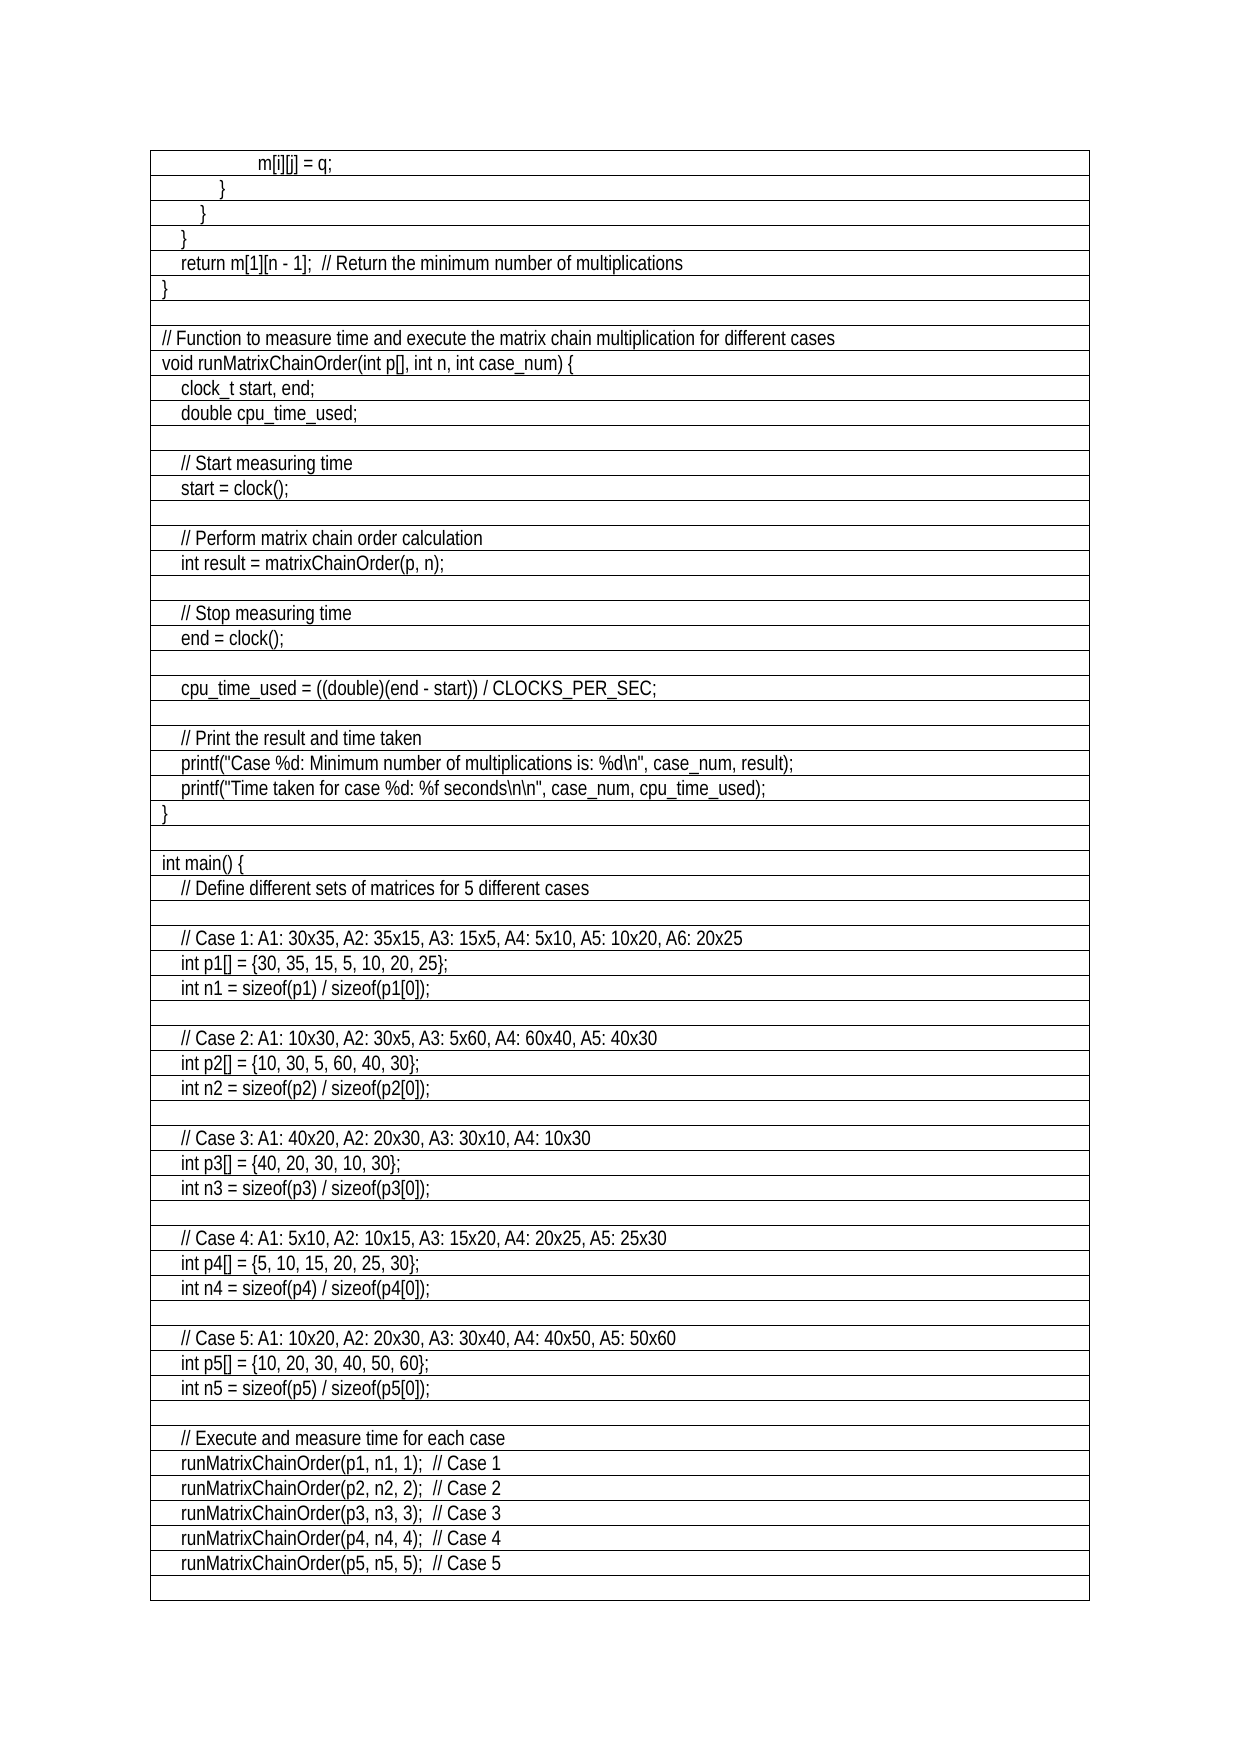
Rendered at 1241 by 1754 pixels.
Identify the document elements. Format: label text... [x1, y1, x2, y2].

table_cell // Case 4: A1: 5x10, A2: 10x15, A3: 15x20, A4: 20x25, A5: 25x30 [151, 1226, 1089, 1250]
table_cell double cpu_time_used; [151, 401, 1089, 425]
table_cell // Case 1: A1: 30x35, A2: 35x15, A3: 15x5, A4: 5x10, A5: 10x20, A6: 20x25 [151, 926, 1089, 950]
table_cell // Start measuring time [151, 451, 1089, 475]
table_cell // Define different sets of matrices for 5 different cases [151, 876, 1089, 900]
table_cell // Case 3: A1: 40x20, A2: 20x30, A3: 30x10, A4: 10x30 [151, 1126, 1089, 1150]
table_cell } [151, 226, 1089, 250]
table_cell [151, 426, 1089, 450]
table_cell } [151, 276, 1089, 300]
table_cell start = clock(); [151, 476, 1089, 500]
table_cell m[i][j] = q; [151, 151, 1089, 175]
table_cell int n2 = sizeof(p2) / sizeof(p2[0]); [151, 1076, 1089, 1100]
table_cell // Execute and measure time for each case [151, 1426, 1089, 1450]
table_cell [151, 901, 1089, 925]
table_cell end = clock(); [151, 626, 1089, 650]
table_cell int n1 = sizeof(p1) / sizeof(p1[0]); [151, 976, 1089, 1000]
table_cell clock_t start, end; [151, 376, 1089, 400]
table_cell runMatrixChainOrder(p1, n1, 1); // Case 1 [151, 1451, 1089, 1475]
table_cell [151, 1301, 1089, 1325]
table_cell void runMatrixChainOrder(int p[], int n, int case_num) { [151, 351, 1089, 375]
table_cell [151, 1201, 1089, 1225]
table_cell printf("Time taken for case %d: %f seconds\n\n", case_num, cpu_time_used); [151, 776, 1089, 800]
table_cell cpu_time_used = ((double)(end - start)) / CLOCKS_PER_SEC; [151, 676, 1089, 700]
table_cell int n3 = sizeof(p3) / sizeof(p3[0]); [151, 1176, 1089, 1200]
table_cell int n5 = sizeof(p5) / sizeof(p5[0]); [151, 1376, 1089, 1400]
table_cell // Function to measure time and execute the matrix chain multiplication for different cases [151, 326, 1089, 350]
table_cell [151, 1001, 1089, 1025]
table_cell runMatrixChainOrder(p4, n4, 4); // Case 4 [151, 1526, 1089, 1550]
table_cell int p4[] = {5, 10, 15, 20, 25, 30}; [151, 1251, 1089, 1275]
table_cell runMatrixChainOrder(p3, n3, 3); // Case 3 [151, 1501, 1089, 1525]
table_cell return m[1][n - 1]; // Return the minimum number of multiplications [151, 251, 1089, 275]
table_cell runMatrixChainOrder(p5, n5, 5); // Case 5 [151, 1551, 1089, 1575]
table_cell int main() { [151, 851, 1089, 875]
table_cell [151, 501, 1089, 525]
table_cell // Perform matrix chain order calculation [151, 526, 1089, 550]
table_cell [151, 651, 1089, 675]
table_cell int p5[] = {10, 20, 30, 40, 50, 60}; [151, 1351, 1089, 1375]
table_cell int n4 = sizeof(p4) / sizeof(p4[0]); [151, 1276, 1089, 1300]
table_cell [151, 301, 1089, 325]
table_cell [151, 1101, 1089, 1125]
table_cell [151, 1401, 1089, 1425]
table_cell [151, 576, 1089, 600]
table_cell [151, 826, 1089, 850]
table_cell int p2[] = {10, 30, 5, 60, 40, 30}; [151, 1051, 1089, 1075]
table_cell // Print the result and time taken [151, 726, 1089, 750]
table_cell int p1[] = {30, 35, 15, 5, 10, 20, 25}; [151, 951, 1089, 975]
table_cell // Case 2: A1: 10x30, A2: 30x5, A3: 5x60, A4: 60x40, A5: 40x30 [151, 1026, 1089, 1050]
table_cell } [151, 201, 1089, 225]
table_cell int p3[] = {40, 20, 30, 10, 30}; [151, 1151, 1089, 1175]
table_cell [151, 1576, 1089, 1600]
table_cell } [151, 801, 1089, 825]
table_cell printf("Case %d: Minimum number of multiplications is: %d\n", case_num, result); [151, 751, 1089, 775]
table_cell // Case 5: A1: 10x20, A2: 20x30, A3: 30x40, A4: 40x50, A5: 50x60 [151, 1326, 1089, 1350]
table_cell // Stop measuring time [151, 601, 1089, 625]
table_cell } [151, 176, 1089, 200]
table_cell runMatrixChainOrder(p2, n2, 2); // Case 2 [151, 1476, 1089, 1500]
table_cell [151, 701, 1089, 725]
table_cell int result = matrixChainOrder(p, n); [151, 551, 1089, 575]
